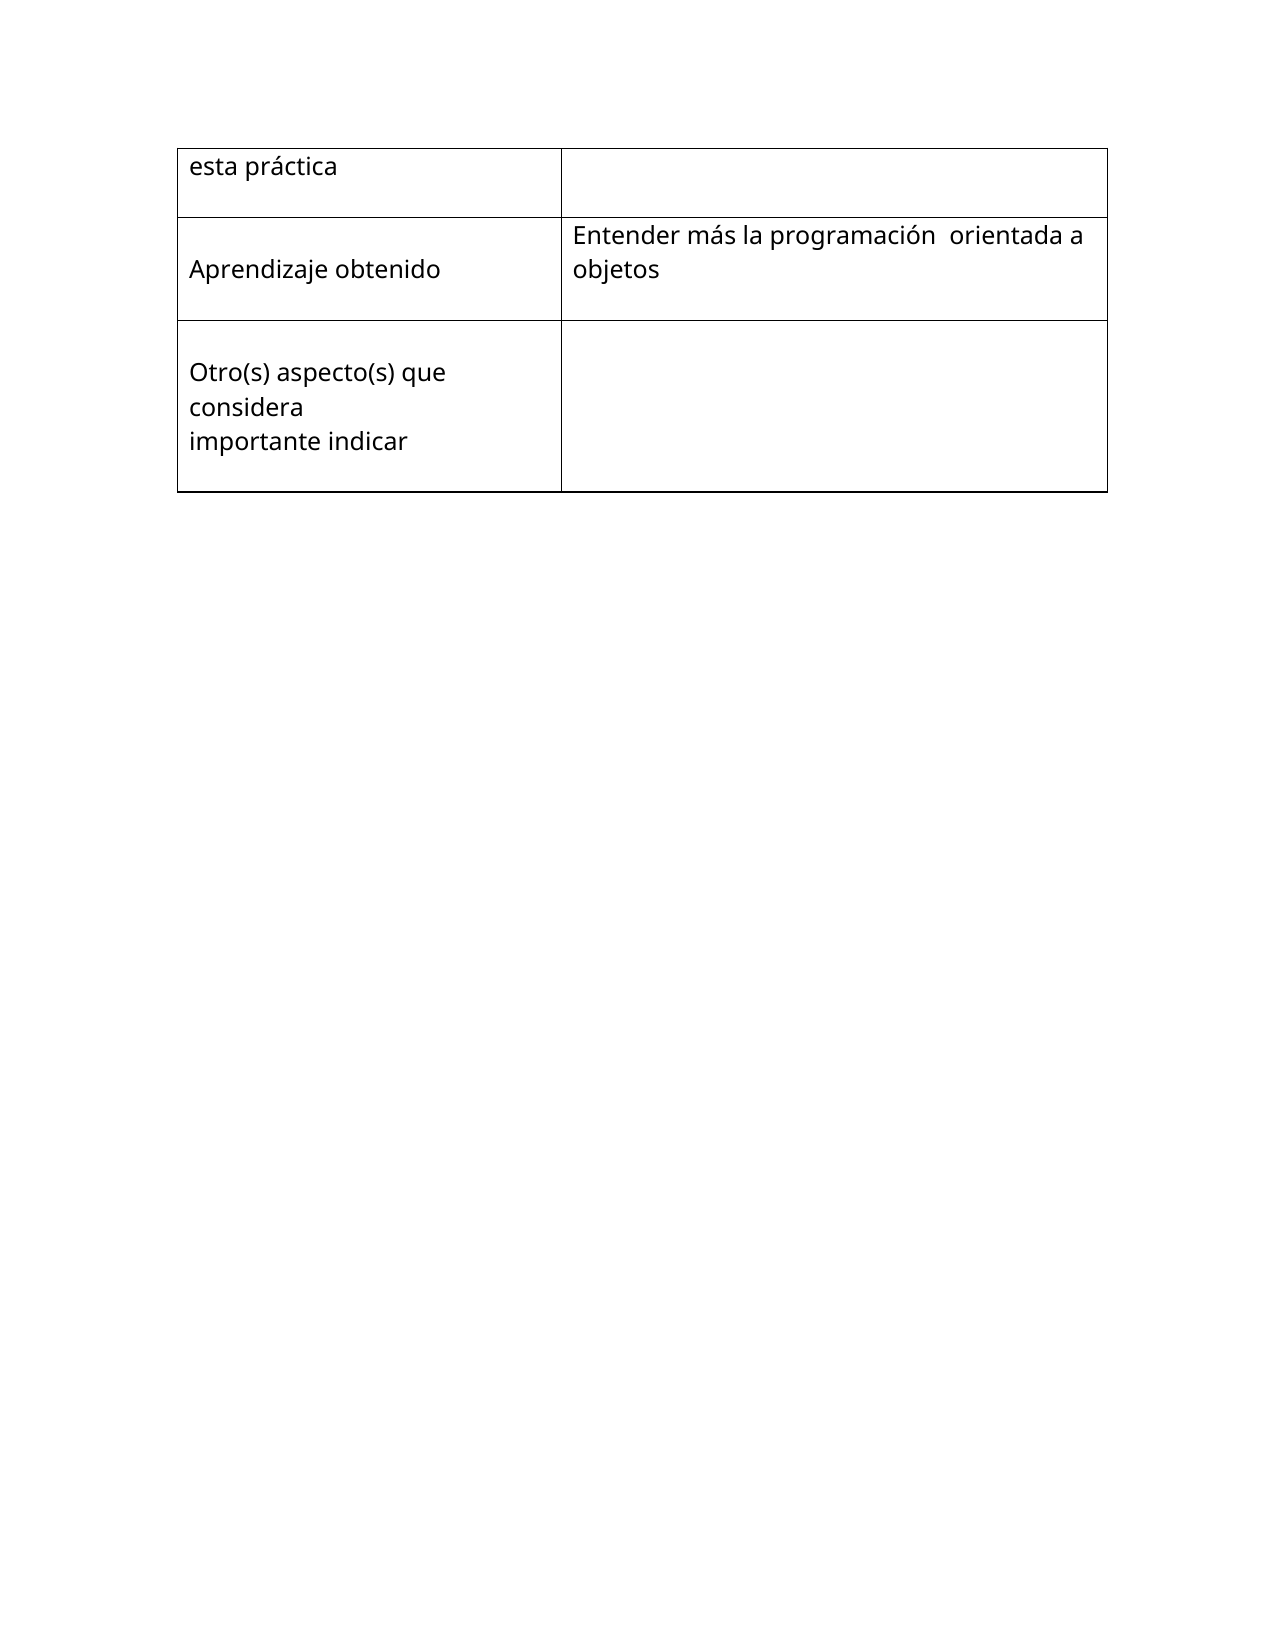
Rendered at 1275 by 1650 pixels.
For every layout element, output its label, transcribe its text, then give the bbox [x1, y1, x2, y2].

table_cell Entender más la programación orientada a objetos [562, 218, 1107, 320]
table_cell Otro(s) aspecto(s) que considera importante indicar [178, 321, 561, 491]
table_cell [562, 149, 1107, 217]
table_cell [562, 321, 1107, 491]
table_cell Aprendizaje obtenido [178, 218, 561, 320]
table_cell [178, 149, 561, 217]
